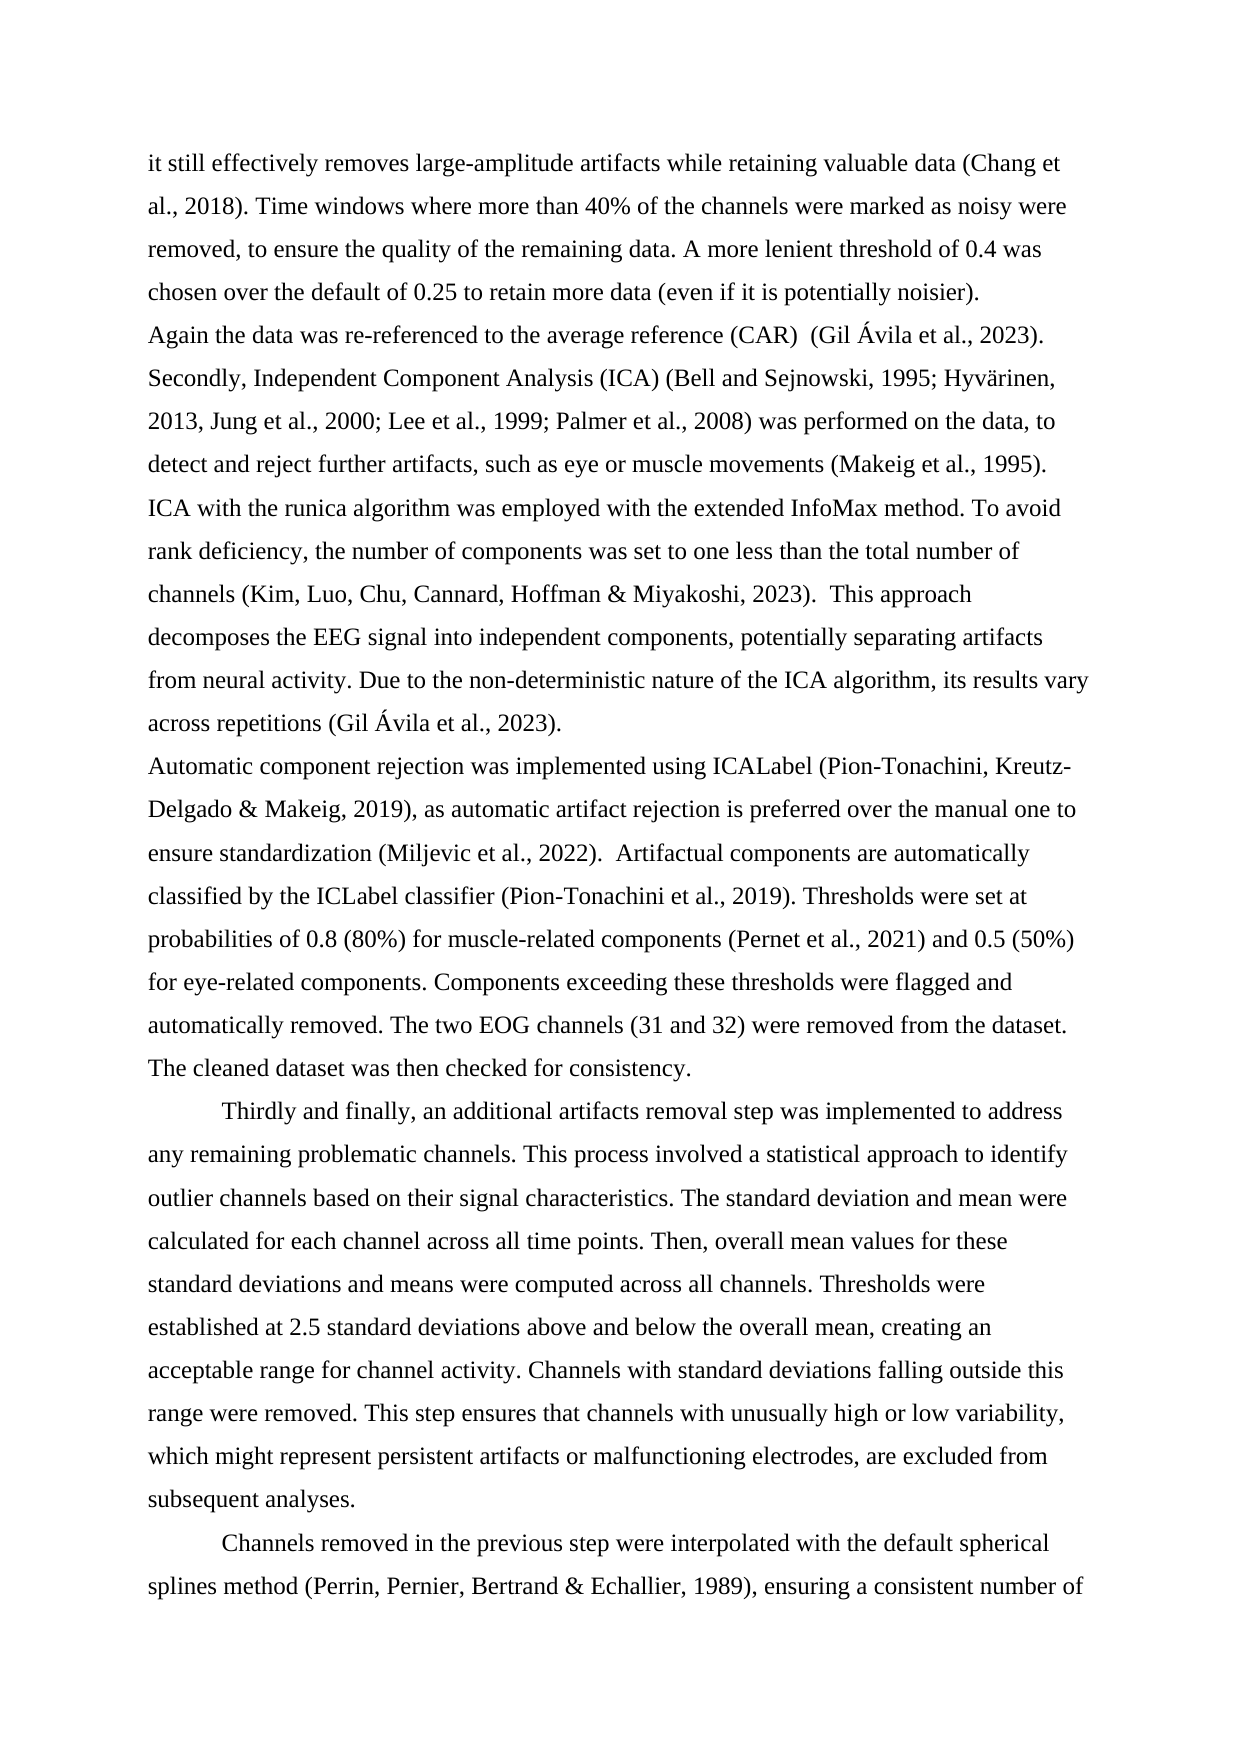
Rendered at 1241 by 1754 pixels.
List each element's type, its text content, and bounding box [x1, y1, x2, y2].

text Secondly, Independent Component Analysis (ICA) (Bell and Sejnowski, 1995; Hyvärinen, 2013, Jung et al., 2000; Lee et al., 1999; Palmer et al., 2008) was performed on the data, to detect and reject further artifacts, such as eye or muscle movements (Makeig et al., 1995). ICA with the runica algorithm was employed with the extended InfoMax method. To avoid rank deficiency, the number of components was set to one less than the total number of channels (Kim, Luo, Chu, Cannard, Hoffman & Miyakoshi, 2023). This approach decomposes the EEG signal into independent components, potentially separating artifacts from neural activity. Due to the non-deterministic nature of the ICA algorithm, its results vary across repetitions (Gil Ávila et al., 2023). [148, 363, 1093, 737]
text Again the data was re-referenced to the average reference (CAR) (Gil Ávila et al., 2023). [148, 320, 1093, 349]
text Automatic component rejection was implemented using ICALabel (Pion-Tonachini, Kreutz-Delgado & Makeig, 2019), as automatic artifact rejection is preferred over the manual one to ensure standardization (Miljevic et al., 2022). Artifactual components are automatically classified by the ICLabel classifier (Pion-Tonachini et al., 2019). Thresholds were set at probabilities of 0.8 (80%) for muscle-related components (Pernet et al., 2021) and 0.5 (50%) for eye-related components. Components exceeding these thresholds were flagged and automatically removed. The two EOG channels (31 and 32) were removed from the dataset. The cleaned dataset was then checked for consistency. [148, 751, 1093, 1082]
text Thirdly and finally, an additional artifacts removal step was implemented to address any remaining problematic channels. This process involved a statistical approach to identify outlier channels based on their signal characteristics. The standard deviation and mean were calculated for each channel across all time points. Then, overall mean values for these standard deviations and means were computed across all channels. Thresholds were established at 2.5 standard deviations above and below the overall mean, creating an acceptable range for channel activity. Channels with standard deviations falling outside this range were removed. This step ensures that channels with unusually high or low variability, which might represent persistent artifacts or malfunctioning electrodes, are excluded from subsequent analyses. [148, 1096, 1093, 1513]
